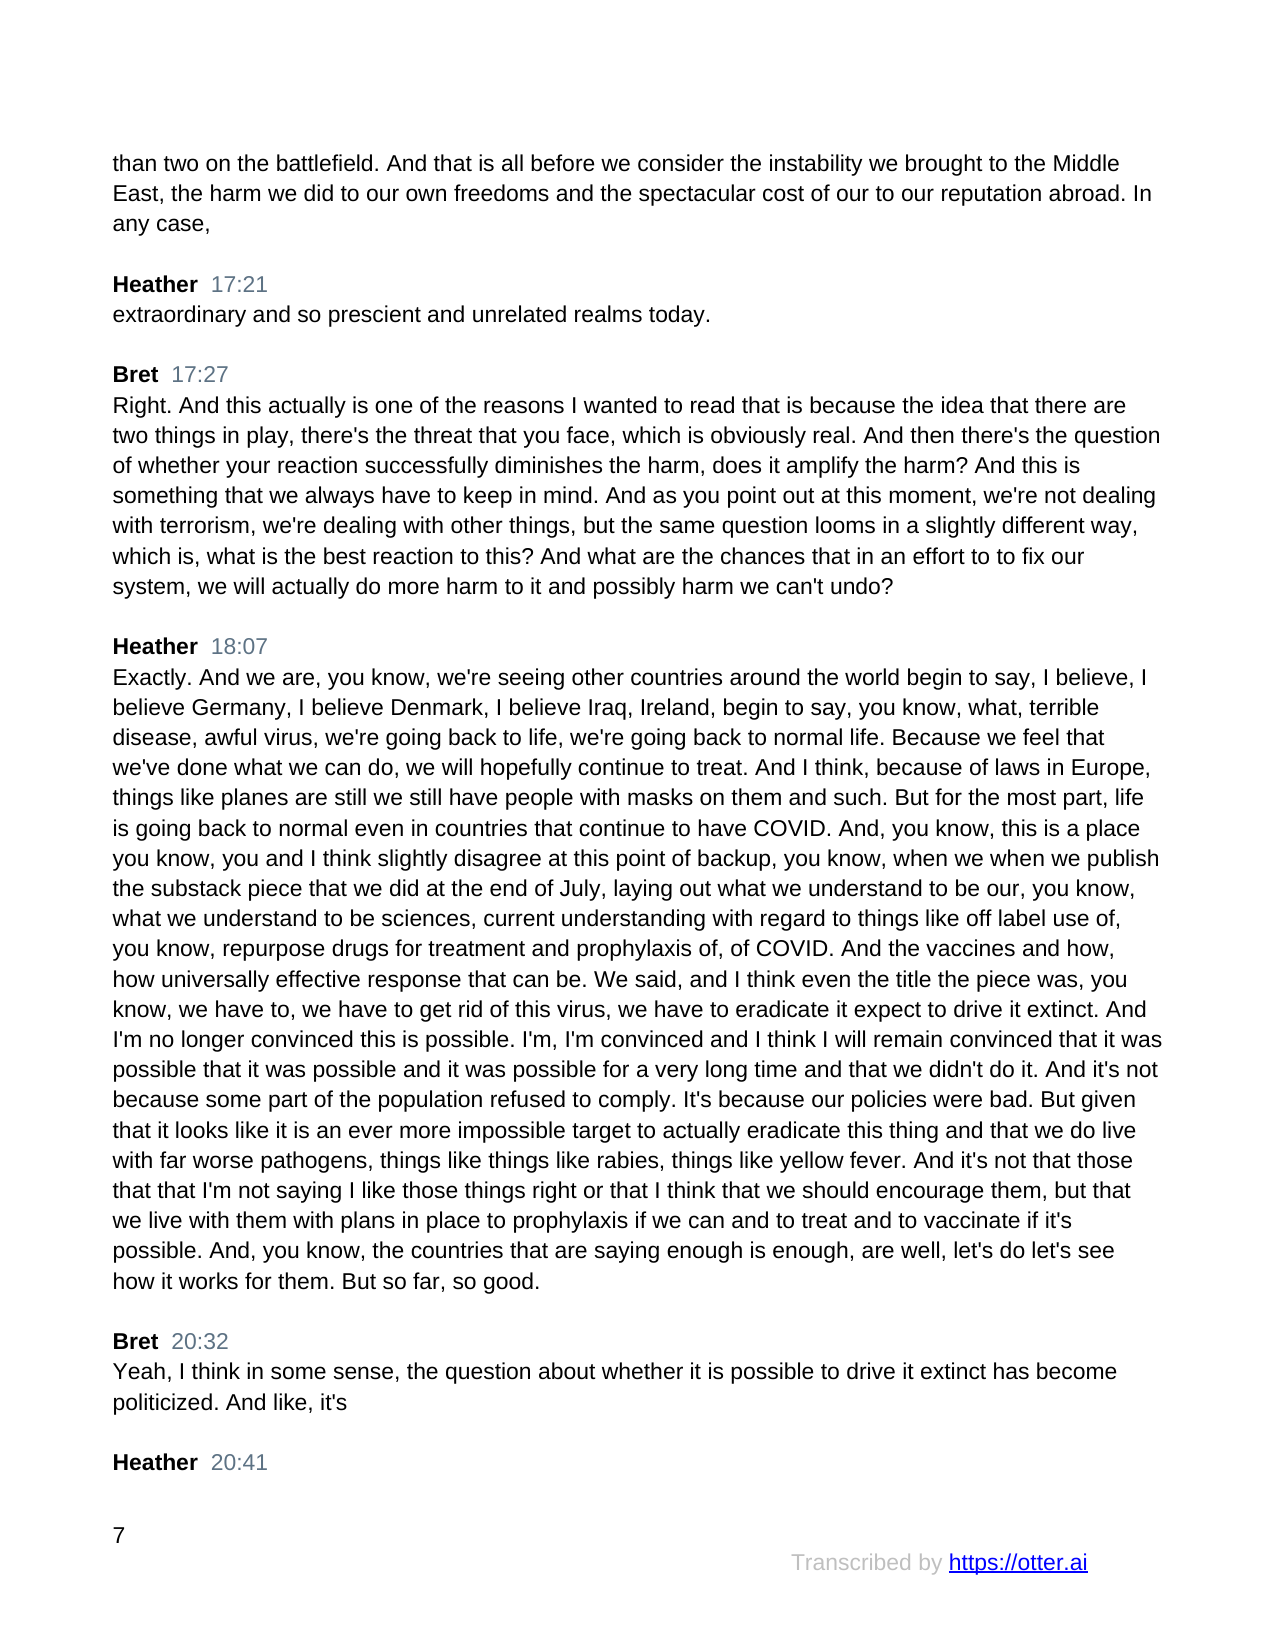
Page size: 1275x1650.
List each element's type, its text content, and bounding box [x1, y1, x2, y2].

text Right. And this actually is one of the reasons I wanted to read that is because the idea that there are two things in play, there's the threat that you face, which is obviously real. And then there's the question of whether your reaction successfully diminishes the harm, does it amplify the harm? And this is something that we always have to keep in mind. And as you point out at this moment, we're not dealing with terrorism, we're dealing with other things, but the same question looms in a slightly different way, which is, what is the best reaction to this? And what are the chances that in an effort to to fix our system, we will actually do more harm to it and possibly harm we can't undo? [112, 392, 1162, 599]
text Bret 17:27 [112, 361, 1162, 388]
text Bret 20:32 [112, 1328, 1162, 1354]
text extraordinary and so prescient and unrelated realms today. [112, 301, 1162, 327]
text Heather 20:41 [112, 1449, 1162, 1475]
text Exactly. And we are, you know, we're seeing other countries around the world begin to say, I believe, I believe Germany, I believe Denmark, I believe Iraq, Ireland, begin to say, you know, what, terrible disease, awful virus, we're going back to life, we're going back to normal life. Because we feel that we've done what we can do, we will hopefully continue to treat. And I think, because of laws in Europe, things like planes are still we still have people with masks on them and such. But for the most part, life is going back to normal even in countries that continue to have COVID. And, you know, this is a place you know, you and I think slightly disagree at this point of backup, you know, when we when we publish the substack piece that we did at the end of July, laying out what we understand to be our, you know, what we understand to be sciences, current understanding with regard to things like off label use of, you know, repurpose drugs for treatment and prophylaxis of, of COVID. And the vaccines and how, how universally effective response that can be. We said, and I think even the title the piece was, you know, we have to, we have to get rid of this virus, we have to eradicate it expect to drive it extinct. And I'm no longer convinced this is possible. I'm, I'm convinced and I think I will remain convinced that it was possible that it was possible and it was possible for a very long time and that we didn't do it. And it's not because some part of the population refused to comply. It's because our policies were bad. But given that it looks like it is an ever more impossible target to actually eradicate this thing and that we do live with far worse pathogens, things like things like rabies, things like yellow fever. And it's not that those that that I'm not saying I like those things right or that I think that we should encourage them, but that we live with them with plans in place to prophylaxis if we can and to treat and to vaccinate if it's possible. And, you know, the countries that are saying enough is enough, are well, let's do let's see how it works for them. But so far, so good. [112, 663, 1162, 1294]
text Heather 17:21 [112, 271, 1162, 297]
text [112, 150, 1162, 237]
text Yeah, I think in some sense, the question about whether it is possible to drive it extinct has become politicized. And like, it's [112, 1358, 1162, 1415]
text Heather 18:07 [112, 633, 1162, 660]
